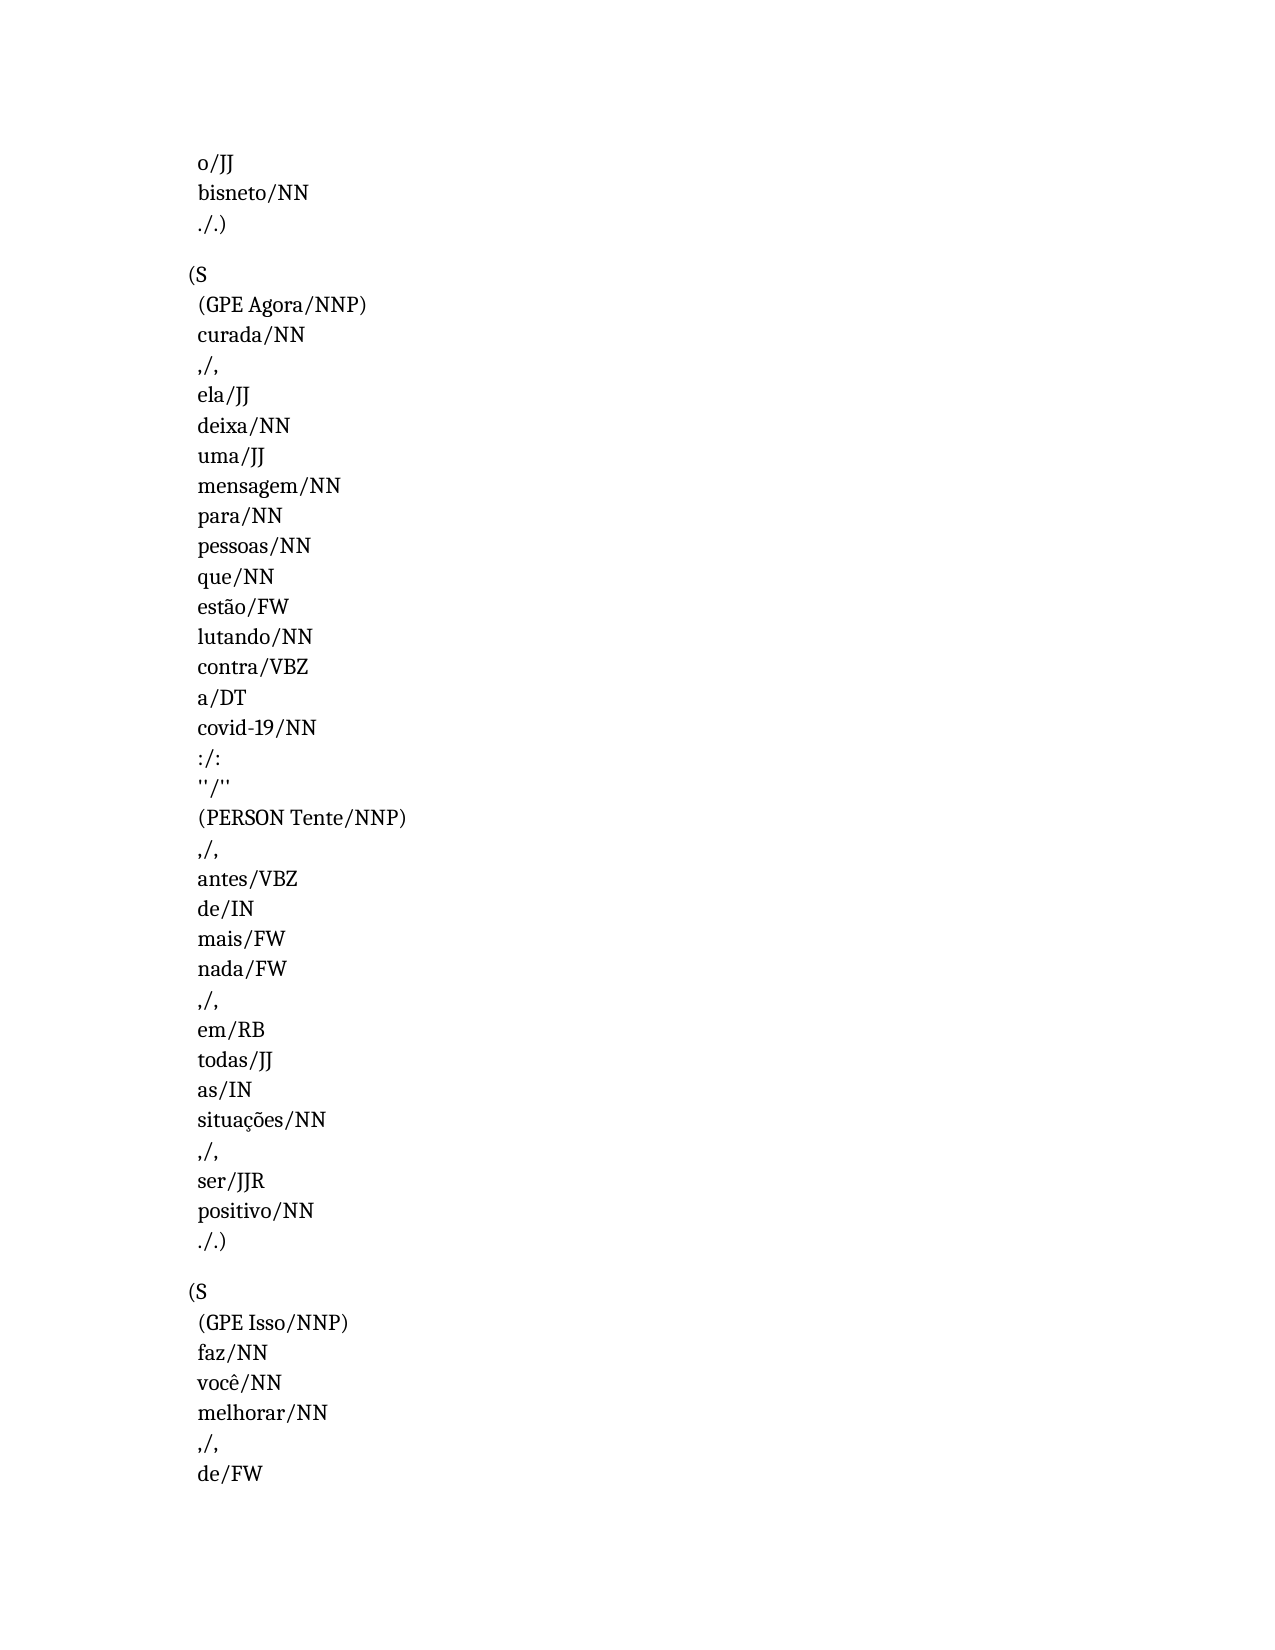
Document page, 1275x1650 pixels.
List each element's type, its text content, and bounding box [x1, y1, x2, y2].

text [187, 150, 1087, 237]
text (S (GPE Agora/NNP) curada/NN ,/, ela/JJ deixa/NN uma/JJ mensagem/NN para/NN pessoas/NN que/NN estão/FW lutando/NN contra/VBZ a/DT covid-19/NN :/: ''/'' (PERSON Tente/NNP) ,/, antes/VBZ de/IN mais/FW nada/FW ,/, em/RB todas/JJ as/IN situações/NN ,/, ser/JJR positivo/NN ./.) [187, 261, 1087, 1254]
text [187, 1279, 1087, 1487]
